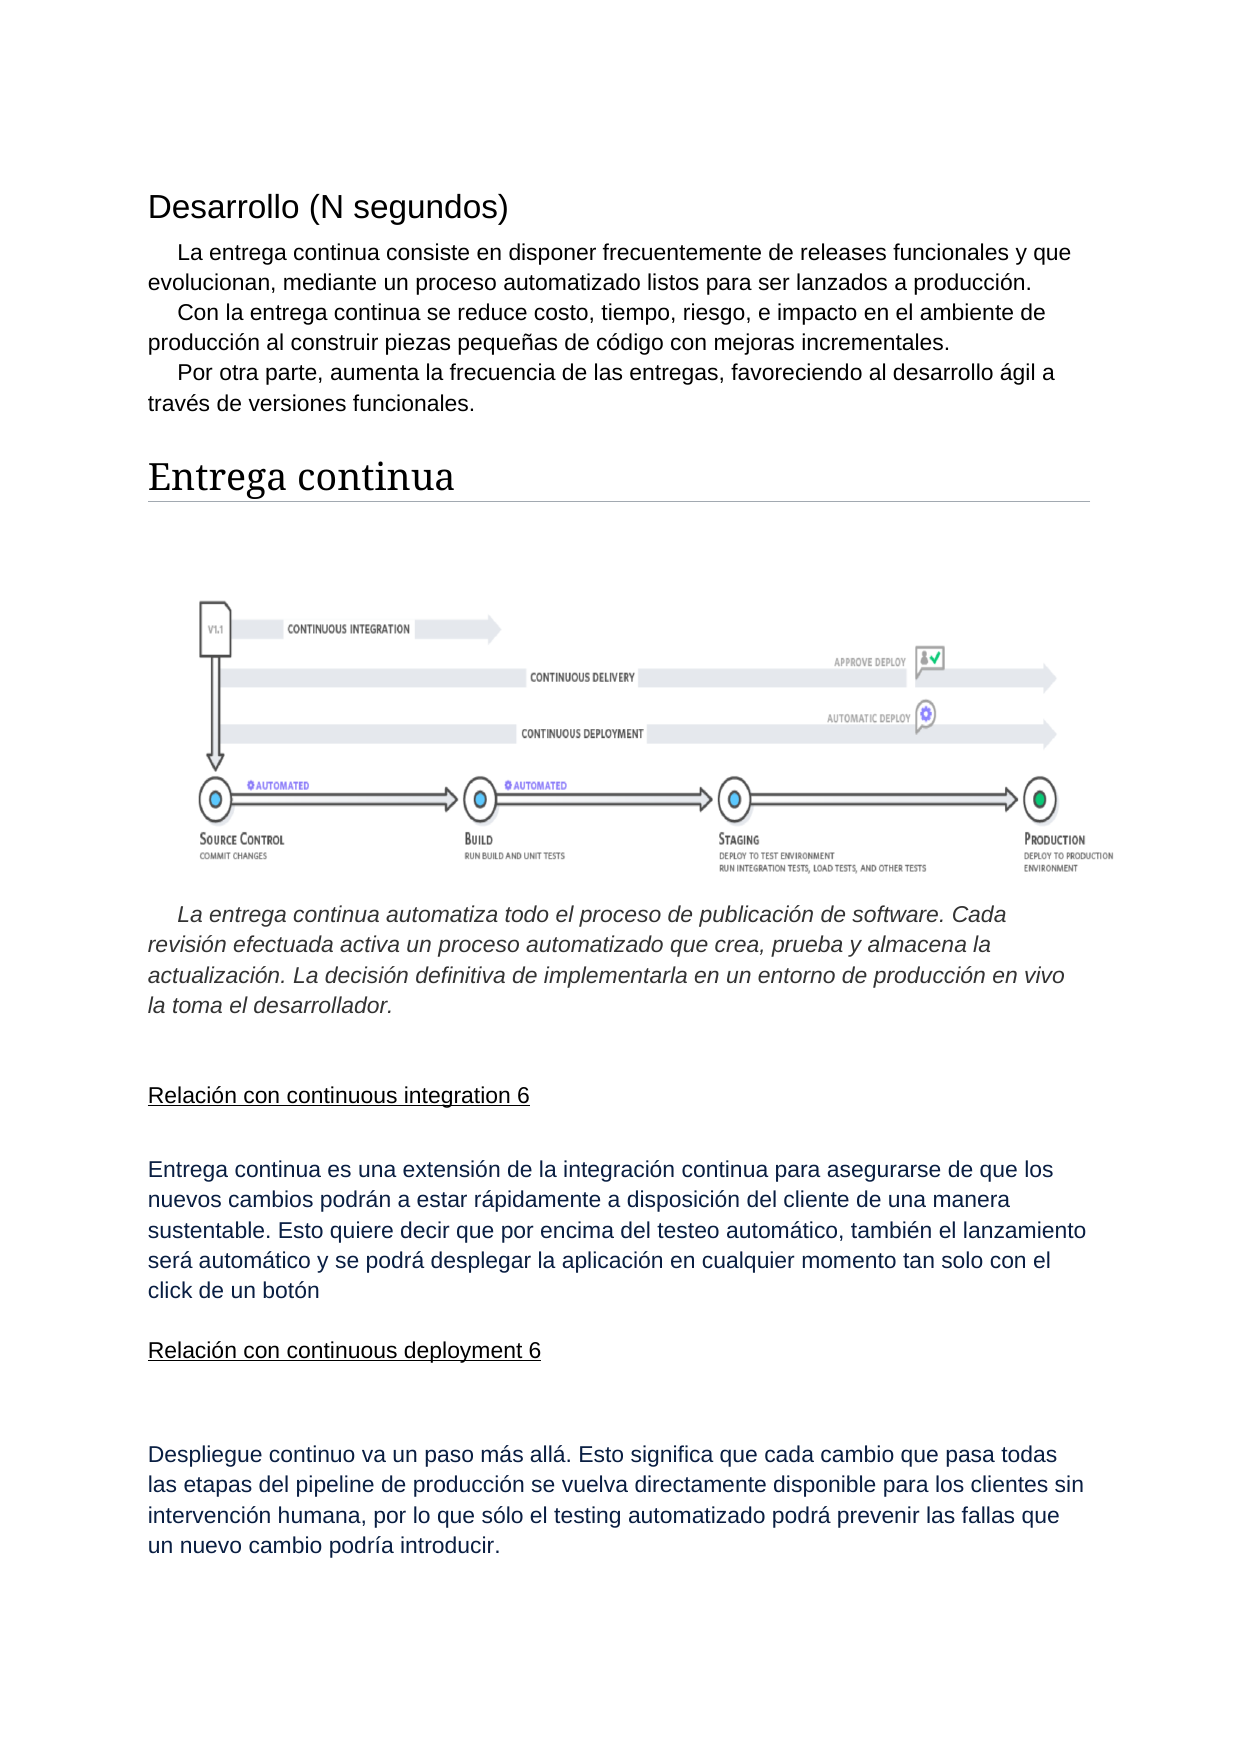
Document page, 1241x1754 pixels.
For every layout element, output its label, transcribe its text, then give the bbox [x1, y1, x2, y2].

text Por otra parte, aumenta la frecuencia de las entregas, favoreciendo al desarrollo ágil a través de versiones funcionales. [148, 359, 1090, 416]
text Con la entrega continua se reduce costo, tiempo, riesgo, e impacto en el ambiente de producción al construir piezas pequeñas de código con mejoras incrementales. [148, 299, 1090, 355]
text Relación con continuous integration 6 [148, 1082, 1090, 1109]
text La entrega continua automatiza todo el proceso de publicación de software. Cada revisión efectuada activa un proceso automatizado que crea, prueba y almacena la actualización. La decisión definitiva de implementarla en un entorno de producción en vivo la toma el desarrollador. [148, 901, 1090, 1018]
text Entrega continua es una extensión de la integración continua para asegurarse de que los nuevos cambios podrán a estar rápidamente a disposición del cliente de una manera sustentable. Esto quiere decir que por encima del testeo automático, también el lanzamiento será automático y se podrá desplegar la aplicación en cualquier momento tan solo con el click de un botón [148, 1156, 1090, 1303]
text Despliegue continuo va un paso más allá. Esto significa que cada cambio que pasa todas las etapas del pipeline de producción se vuelva directamente disponible para los clientes sin intervención humana, por lo que sólo el testing automatizado podrá prevenir las fallas que un nuevo cambio podría introducir. [148, 1441, 1090, 1558]
text La entrega continua consiste en disponer frecuentemente de releases funcionales y que evolucionan, mediante un proceso automatizado listos para ser lanzados a producción. [148, 238, 1090, 295]
text Relación con continuous deployment 6 [148, 1337, 1090, 1364]
picture [177, 585, 1121, 898]
subtitle Desarrollo (N segundos) [148, 187, 1090, 226]
subtitle Entrega continua [148, 450, 1090, 501]
